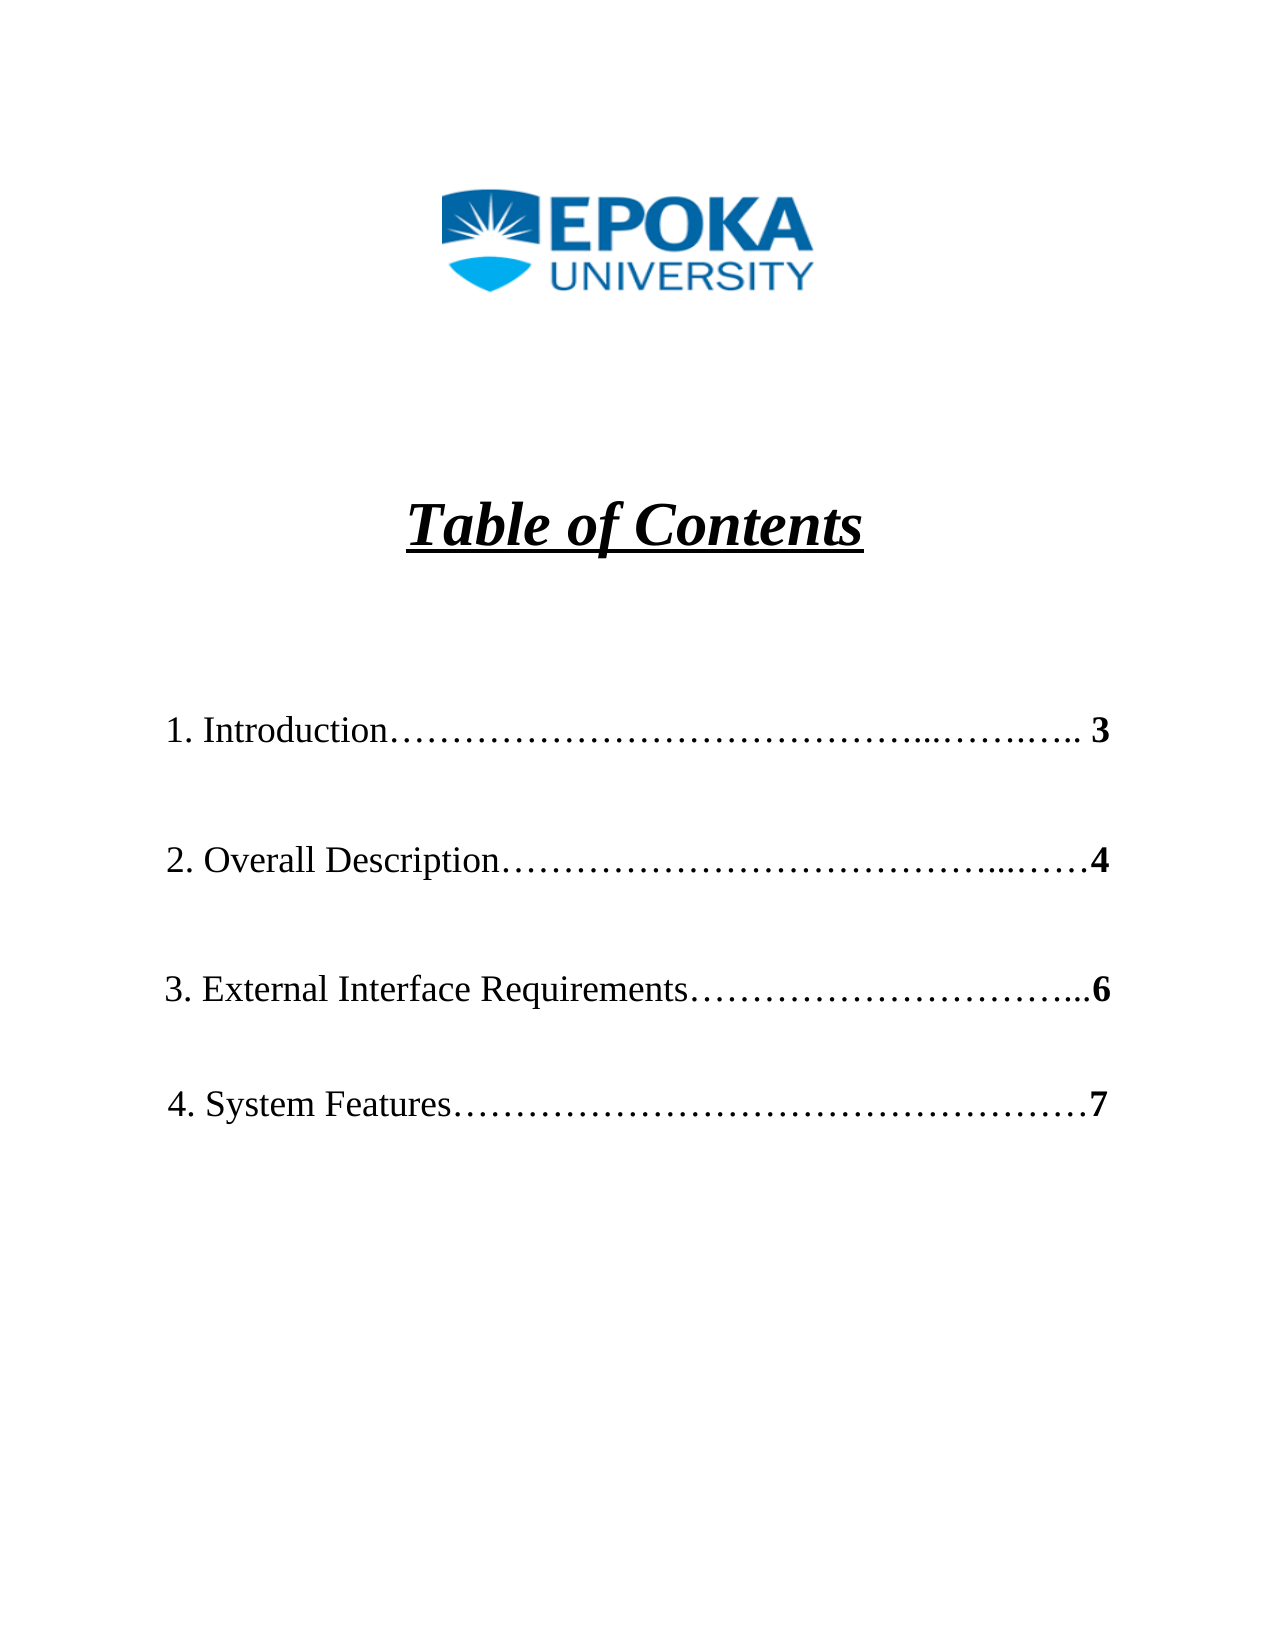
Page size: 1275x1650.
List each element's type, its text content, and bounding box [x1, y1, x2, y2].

text Table of Contents [118, 487, 1157, 559]
text 3. External Interface Requirements…………………………...6 [118, 966, 1157, 1009]
text 2. Overall Description…………………………………...……4 [118, 837, 1157, 880]
text 4. System Features……………………………………………7 [118, 1081, 1157, 1124]
picture [442, 141, 814, 342]
text 1. Introduction……………………………………...…….….. 3 [118, 708, 1157, 751]
